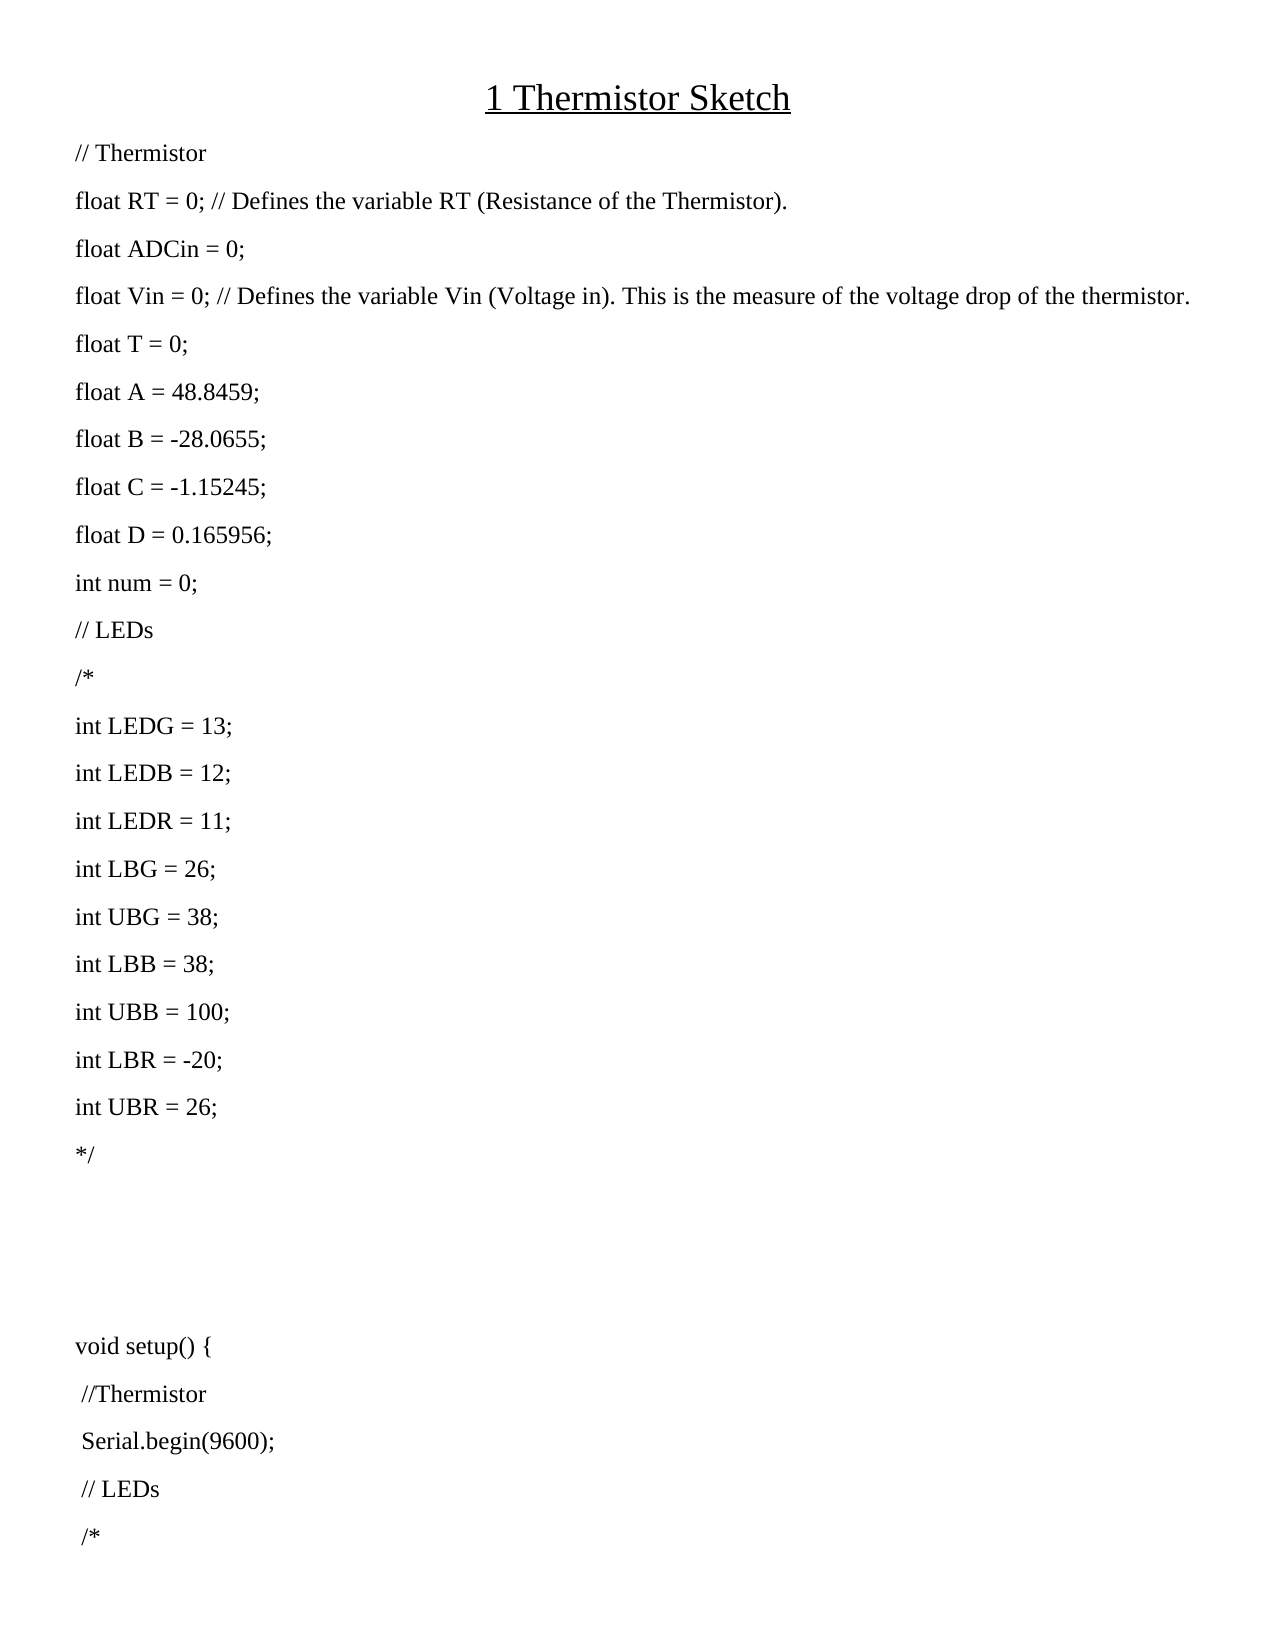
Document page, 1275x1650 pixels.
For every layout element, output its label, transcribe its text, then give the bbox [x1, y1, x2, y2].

text // Thermistor [75, 138, 1200, 167]
text float RT = 0; // Defines the variable RT (Resistance of the Thermistor). [75, 186, 1200, 215]
text float D = 0.165956; [75, 520, 1200, 549]
text float Vin = 0; // Defines the variable Vin (Voltage in). This is the measure of the voltage drop of the thermistor. [75, 281, 1200, 310]
text int UBB = 100; [75, 997, 1200, 1026]
text /* [75, 663, 1200, 692]
text int LEDR = 11; [75, 806, 1200, 835]
text void setup() { [75, 1331, 1200, 1360]
text // LEDs [75, 1474, 1200, 1503]
text int LBG = 26; [75, 854, 1200, 883]
text int UBR = 26; [75, 1092, 1200, 1121]
text int num = 0; [75, 568, 1200, 596]
text float T = 0; [75, 329, 1200, 358]
text 1 Thermistor Sketch [75, 75, 1200, 118]
text float ADCin = 0; [75, 234, 1200, 262]
text */ [75, 1140, 1200, 1169]
text // LEDs [75, 615, 1200, 644]
text float B = -28.0655; [75, 424, 1200, 453]
text int LBB = 38; [75, 949, 1200, 978]
text int LBR = -20; [75, 1045, 1200, 1073]
text float C = -1.15245; [75, 472, 1200, 501]
text float A = 48.8459; [75, 377, 1200, 406]
text Serial.begin(9600); [75, 1426, 1200, 1455]
text /* [75, 1522, 1200, 1551]
text int LEDG = 13; [75, 711, 1200, 739]
text int LEDB = 12; [75, 758, 1200, 787]
text int UBG = 38; [75, 902, 1200, 930]
text //Thermistor [75, 1379, 1200, 1407]
